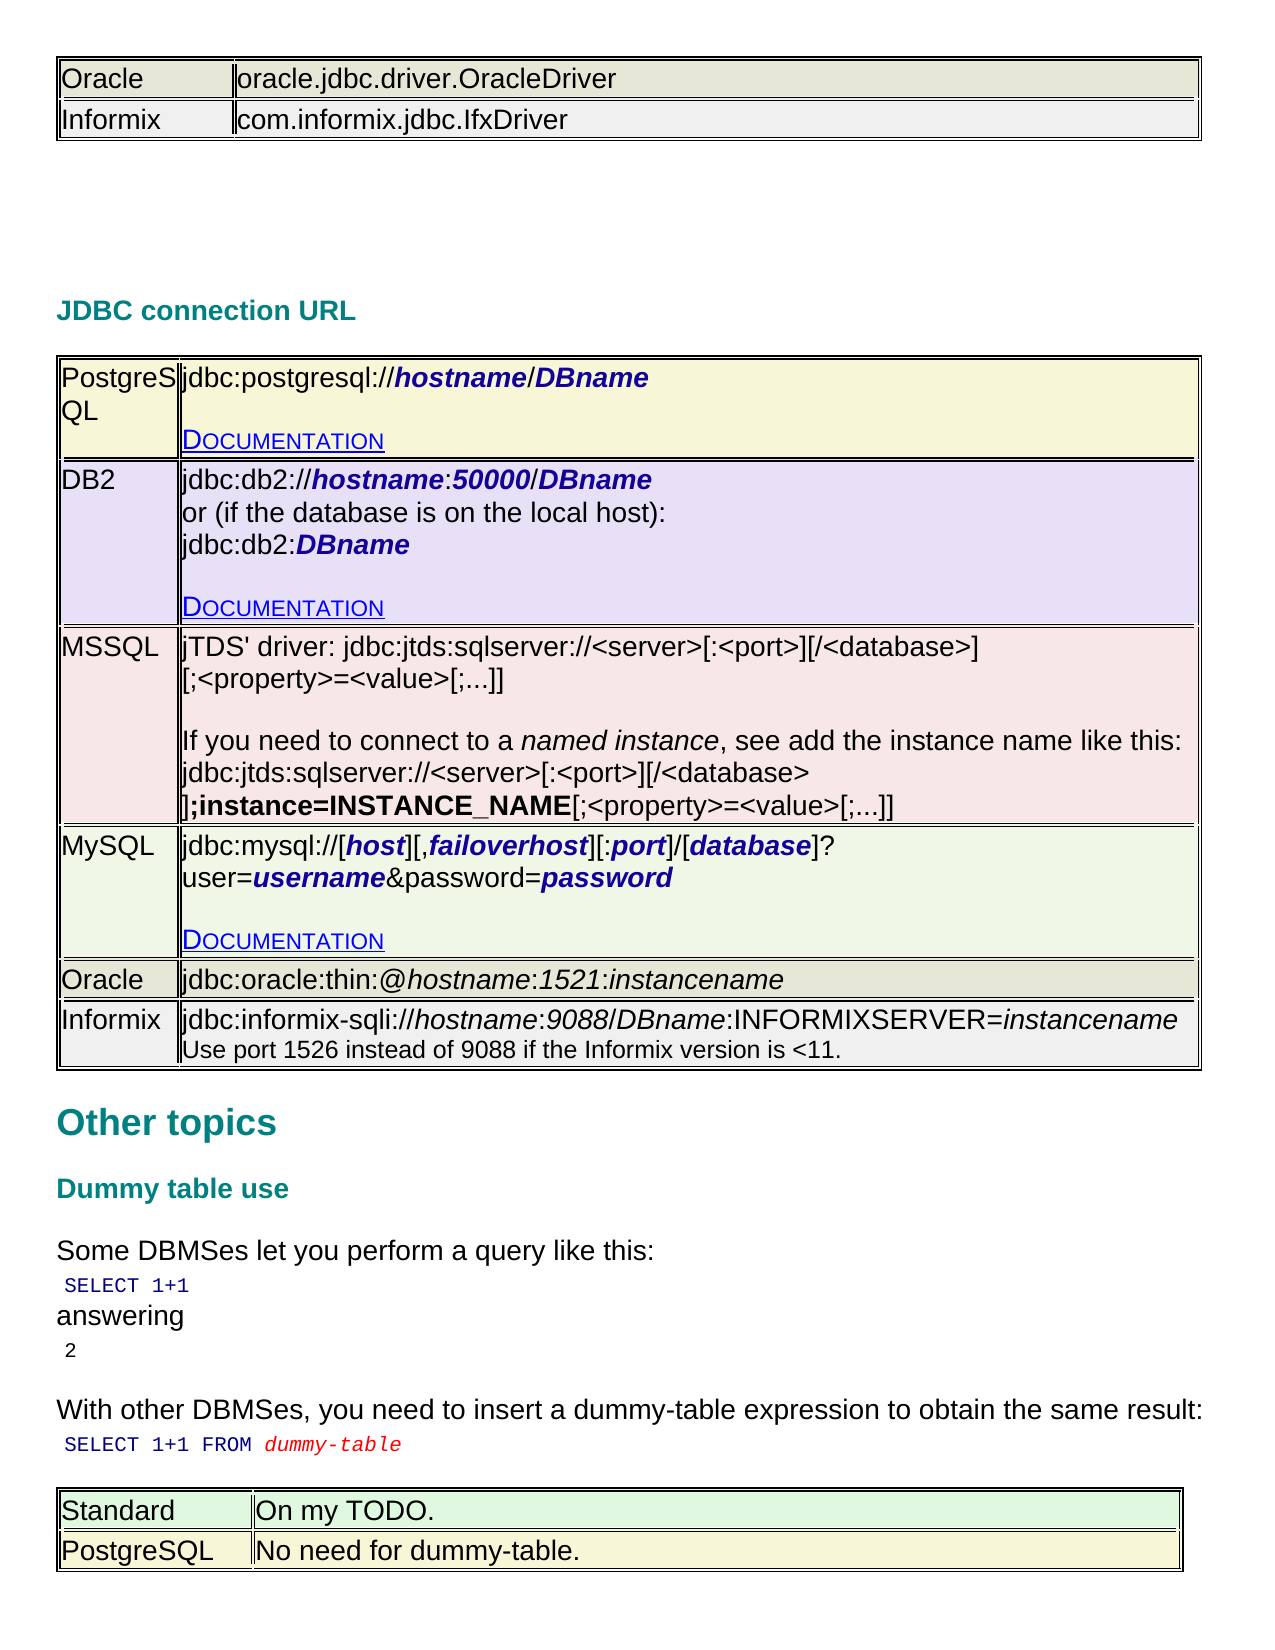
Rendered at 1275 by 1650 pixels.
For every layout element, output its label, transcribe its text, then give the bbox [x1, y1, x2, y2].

table_cell Informix [59, 997, 179, 1066]
table_cell com.informix.jdbc.IfxDriver [234, 96, 1200, 137]
text Some DBMSes let you perform a query like this: SELECT 1+1 answering 2 [56, 1233, 1209, 1364]
table_cell Informix [59, 96, 234, 137]
table_header Standard [59, 1489, 253, 1527]
table_cell jdbc:informix-sqli://hostname:9088/DBname:INFORMIXSERVER=instancename Use port 1526 instead of 9088 if the Informix version is <11. [179, 997, 1200, 1066]
table_cell PostgreSQL [59, 1528, 253, 1568]
table_header PostgreSQL [61, 360, 179, 457]
table_cell Oracle [61, 61, 234, 96]
table_cell jTDS' driver: jdbc:jtds:sqlserver://<server>[:<port>][/<database>][;<property>=<value>[;...]] If you need to connect to a named instance, see add the instance name like this: jdbc:jtds:sqlserver://<server>[:<port>][/<database>];instance=INSTANCE_NAME[;<property>=<value>[;...]] [179, 624, 1200, 822]
table_header jdbc:postgresql://hostname/DBname Documentation [179, 357, 1200, 457]
text Dummy table use [56, 1172, 1209, 1204]
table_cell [253, 1528, 1181, 1568]
table_cell MySQL [59, 823, 179, 957]
table_cell jdbc:mysql://[host][,failoverhost][:port]/[database]?user=username&password=password Documentation [179, 823, 1200, 957]
table_cell jdbc:db2://hostname:50000/DBname or (if the database is on the local host): jdbc:db2:DBname Documentation [179, 457, 1200, 623]
table_cell oracle.jdbc.driver.OracleDriver [234, 58, 1200, 96]
table_cell jdbc:oracle:thin:@hostname:1521:instancename [179, 957, 1200, 997]
text JDBC connection URL [56, 294, 1209, 326]
text With other DBMSes, you need to insert a dummy-table expression to obtain the same result: SELECT 1+1 FROM dummy-table [56, 1393, 1209, 1458]
table_cell DB2 [59, 457, 179, 623]
table_header On my TODO. [253, 1491, 1179, 1527]
table_cell Oracle [59, 957, 179, 997]
text Other topics [56, 1100, 1209, 1143]
table_cell MSSQL [59, 624, 179, 822]
